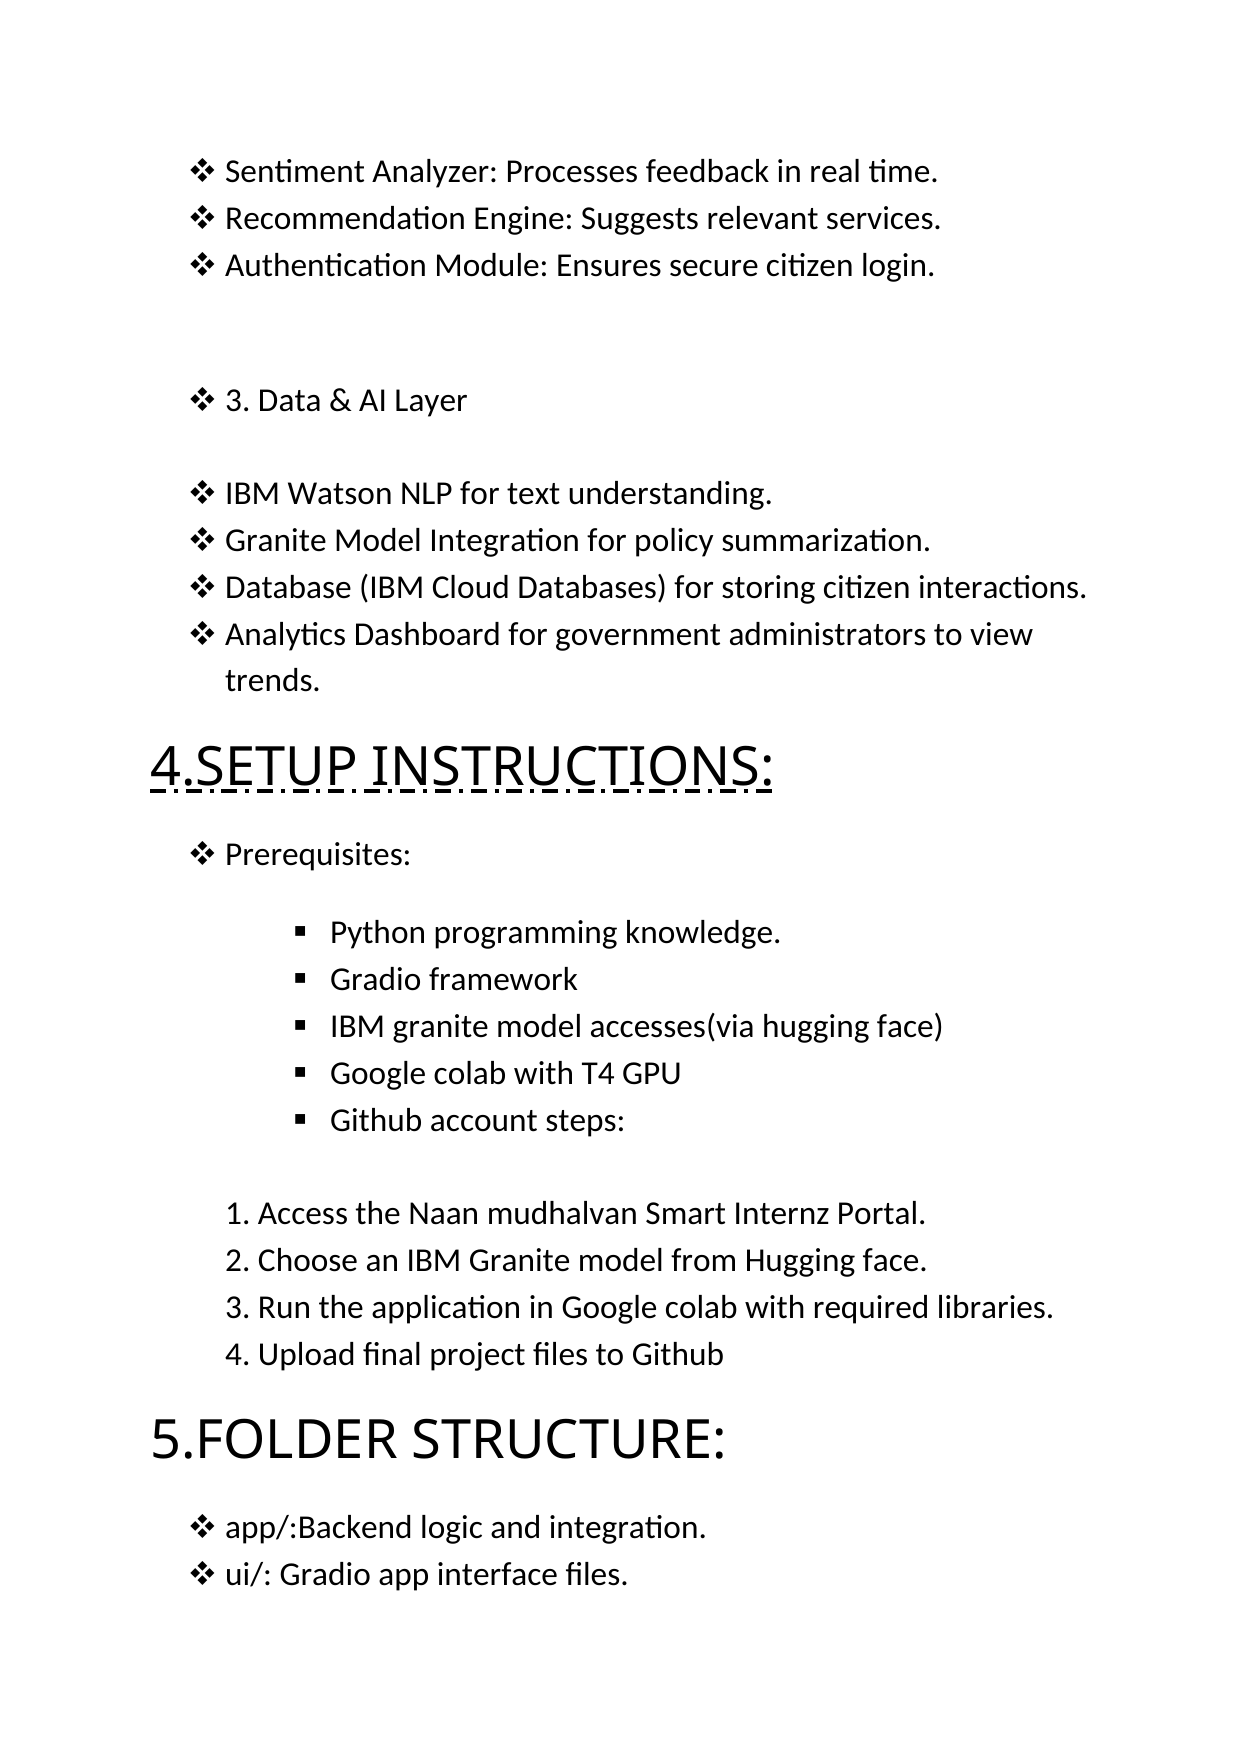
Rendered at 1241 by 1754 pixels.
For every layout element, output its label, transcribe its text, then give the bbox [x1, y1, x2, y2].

list 4. Upload final project files to Github [225, 1332, 1090, 1373]
list 3. Run the application in Google colab with required libraries. [225, 1286, 1090, 1326]
list 1. Access the Naan mudhalvan Smart Internz Portal. [225, 1192, 1090, 1233]
list Analytics Dashboard for government administrators to view trends. [187, 613, 1090, 700]
list app/:Backend logic and integration. [187, 1506, 1090, 1546]
list IBM granite model accesses(via hugging face) [292, 1005, 1090, 1046]
list Recommendation Engine: Suggests relevant services. [187, 197, 1090, 237]
list Database (IBM Cloud Databases) for storing citizen interactions. [187, 566, 1090, 607]
list Prerequisites: [187, 833, 1090, 873]
list IBM Watson NLP for text understanding. [187, 472, 1090, 513]
list 3. Data & AI Layer [187, 379, 1090, 419]
text 4.SETUP INSTRUCTIONS: [150, 727, 1090, 801]
list Authentication Module: Ensures secure citizen login. [187, 243, 1090, 284]
list 2. Choose an IBM Granite model from Hugging face. [225, 1239, 1090, 1280]
list Gradio framework [292, 958, 1090, 999]
list Sentiment Analyzer: Processes feedback in real time. [187, 150, 1090, 191]
list Granite Model Integration for policy summarization. [187, 519, 1090, 560]
text 5.FOLDER STRUCTURE: [150, 1400, 1090, 1474]
list ui/: Gradio app interface files. [187, 1552, 1090, 1593]
list Python programming knowledge. [292, 912, 1090, 952]
list Google colab with T4 GPU [292, 1052, 1090, 1093]
list Github account steps: [292, 1099, 1090, 1139]
